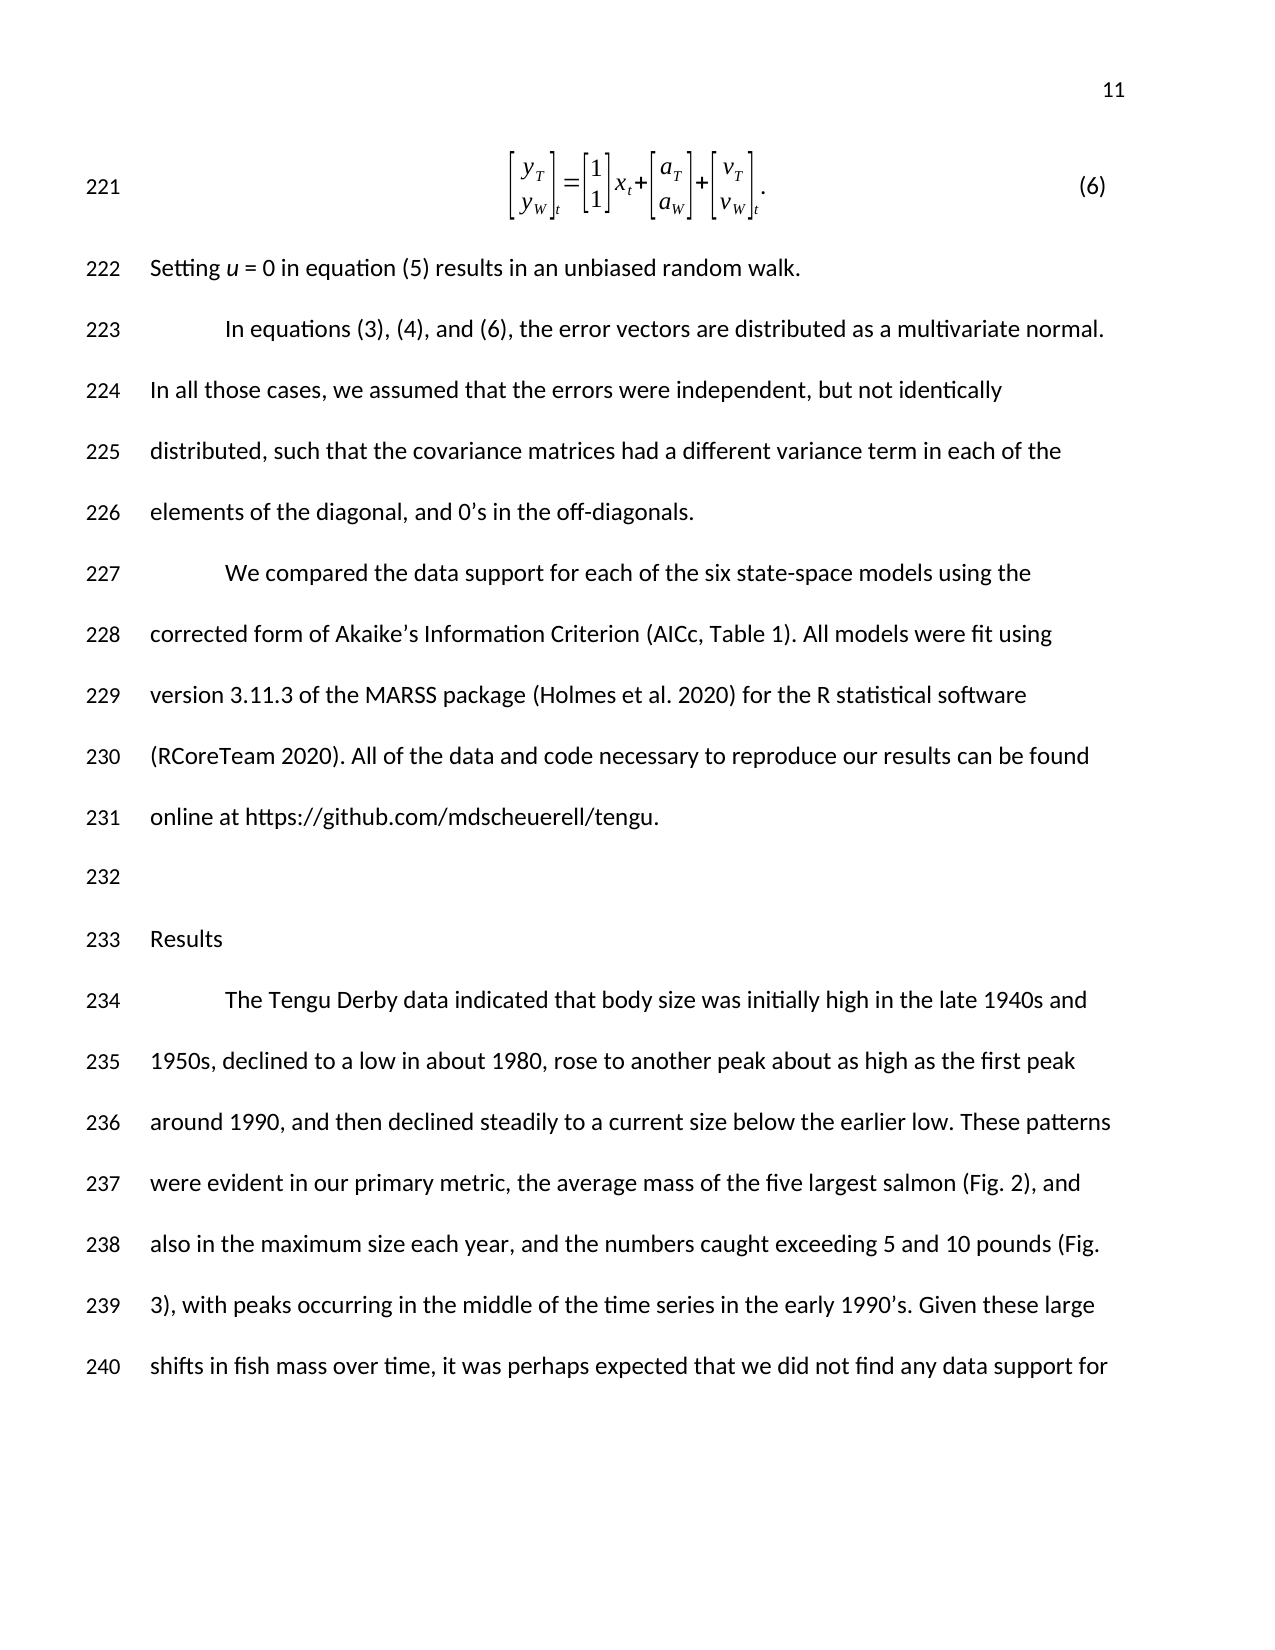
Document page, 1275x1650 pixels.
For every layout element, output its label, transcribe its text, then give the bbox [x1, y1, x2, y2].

text Results [150, 923, 1125, 954]
text In equations (3), (4), and (6), the error vectors are distributed as a multivariate normal. In all those cases, we assumed that the errors were independent, but not identically distributed, such that the covariance matrices had a different variance term in each of the elements of the diagonal, and 0’s in the off-diagonals. [150, 313, 1125, 526]
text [150, 984, 1125, 1381]
text We compared the data support for each of the six state-space models using the corrected form of Akaike’s Information Criterion (AICc, Table 1). All models were fit using version 3.11.3 of the MARSS package (Holmes et al. 2020) for the R statistical software (RCoreTeam 2020). All of the data and code necessary to reproduce our results can be found online at https://github.com/mdscheuerell/tengu. [150, 557, 1125, 832]
text Setting u = 0 in equation (5) results in an unbiased random walk. [150, 252, 1125, 282]
text . (6) [150, 150, 1125, 221]
